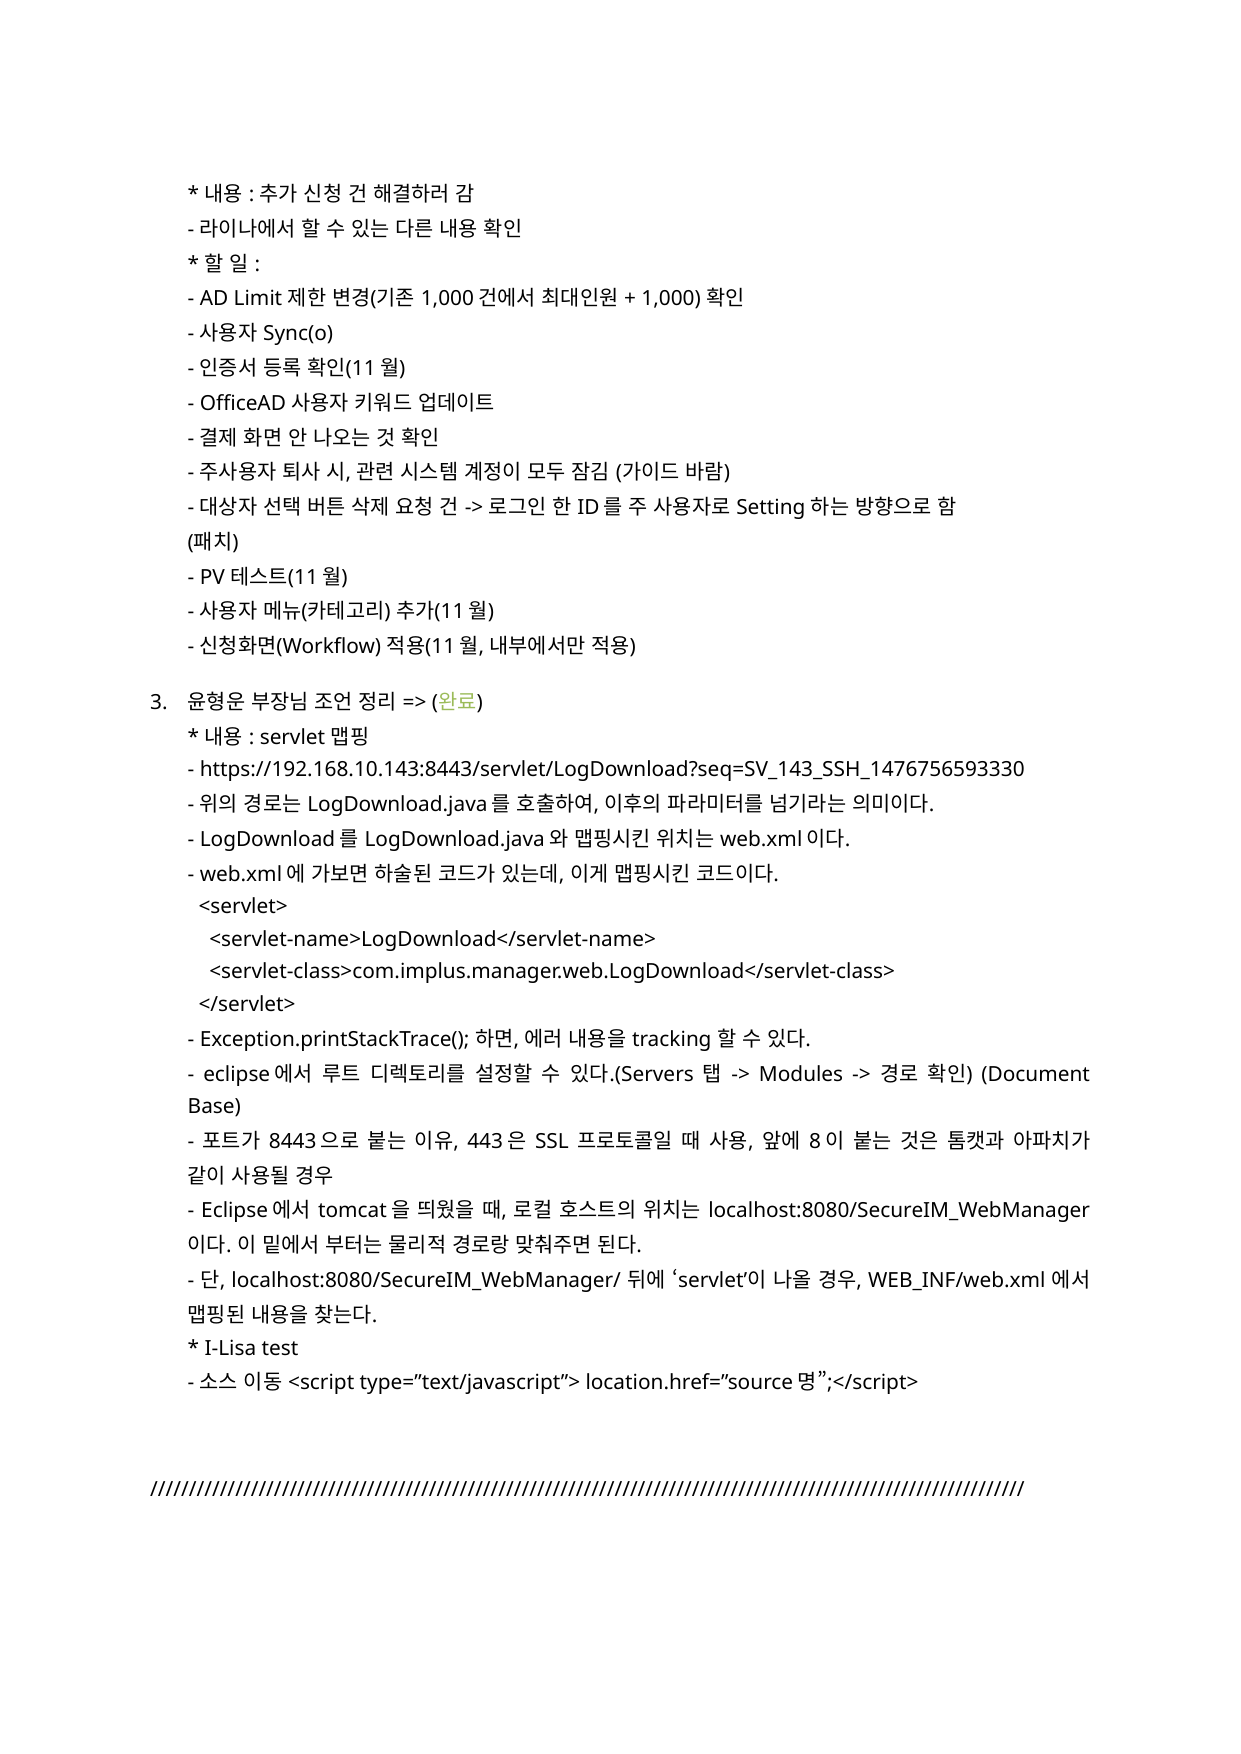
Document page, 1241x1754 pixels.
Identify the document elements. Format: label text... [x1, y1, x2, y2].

text ///////////////////////////////////////////////////////////////////////////////////////////////////////////////// [150, 1474, 1090, 1503]
list 윤형운 부장님 조언 정리 => (완료) * 내용 : servlet 맵핑 - https://192.168.10.143:8443/servlet/LogDownload?seq=SV_143_SSH_1476756593330 - 위의 경로는 LogDownload.java를 호출하여, 이후의 파라미터를 넘기라는 의미이다. - LogDownload를 LogDownload.java와 맵핑시킨 위치는 web.xml이다. - web.xml에 가보면 하술된 코드가 있는데, 이게 맵핑시킨 코드이다. <servlet> <servlet-name>LogDownload</servlet-name> <servlet-class>com.implus.manager.web.LogDownload</servlet-class> </servlet> - Exception.printStackTrace(); 하면, 에러 내용을 tracking 할 수 있다. - eclipse에서 루트 디렉토리를 설정할 수 있다.(Servers 탭 -> Modules -> 경로 확인) (Document Base) - 포트가 8443으로 붙는 이유, 443은 SSL 프로토콜일 때 사용, 앞에 8이 붙는 것은 톰캣과 아파치가 같이 사용될 경우 - Eclipse에서 tomcat을 띄웠을 때, 로컬 호스트의 위치는 localhost:8080/SecureIM_WebManager 이다. 이 밑에서 부터는 물리적 경로랑 맞춰주면 된다. - 단, localhost:8080/SecureIM_WebManager/ 뒤에 ‘servlet’이 나올 경우, WEB_INF/web.xml 에서 맵핑된 내용을 찾는다. * I-Lisa test - 소스 이동 <script type=”text/javascript”> location.href=”source명”;</script> [150, 685, 1090, 1396]
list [150, 177, 1090, 660]
